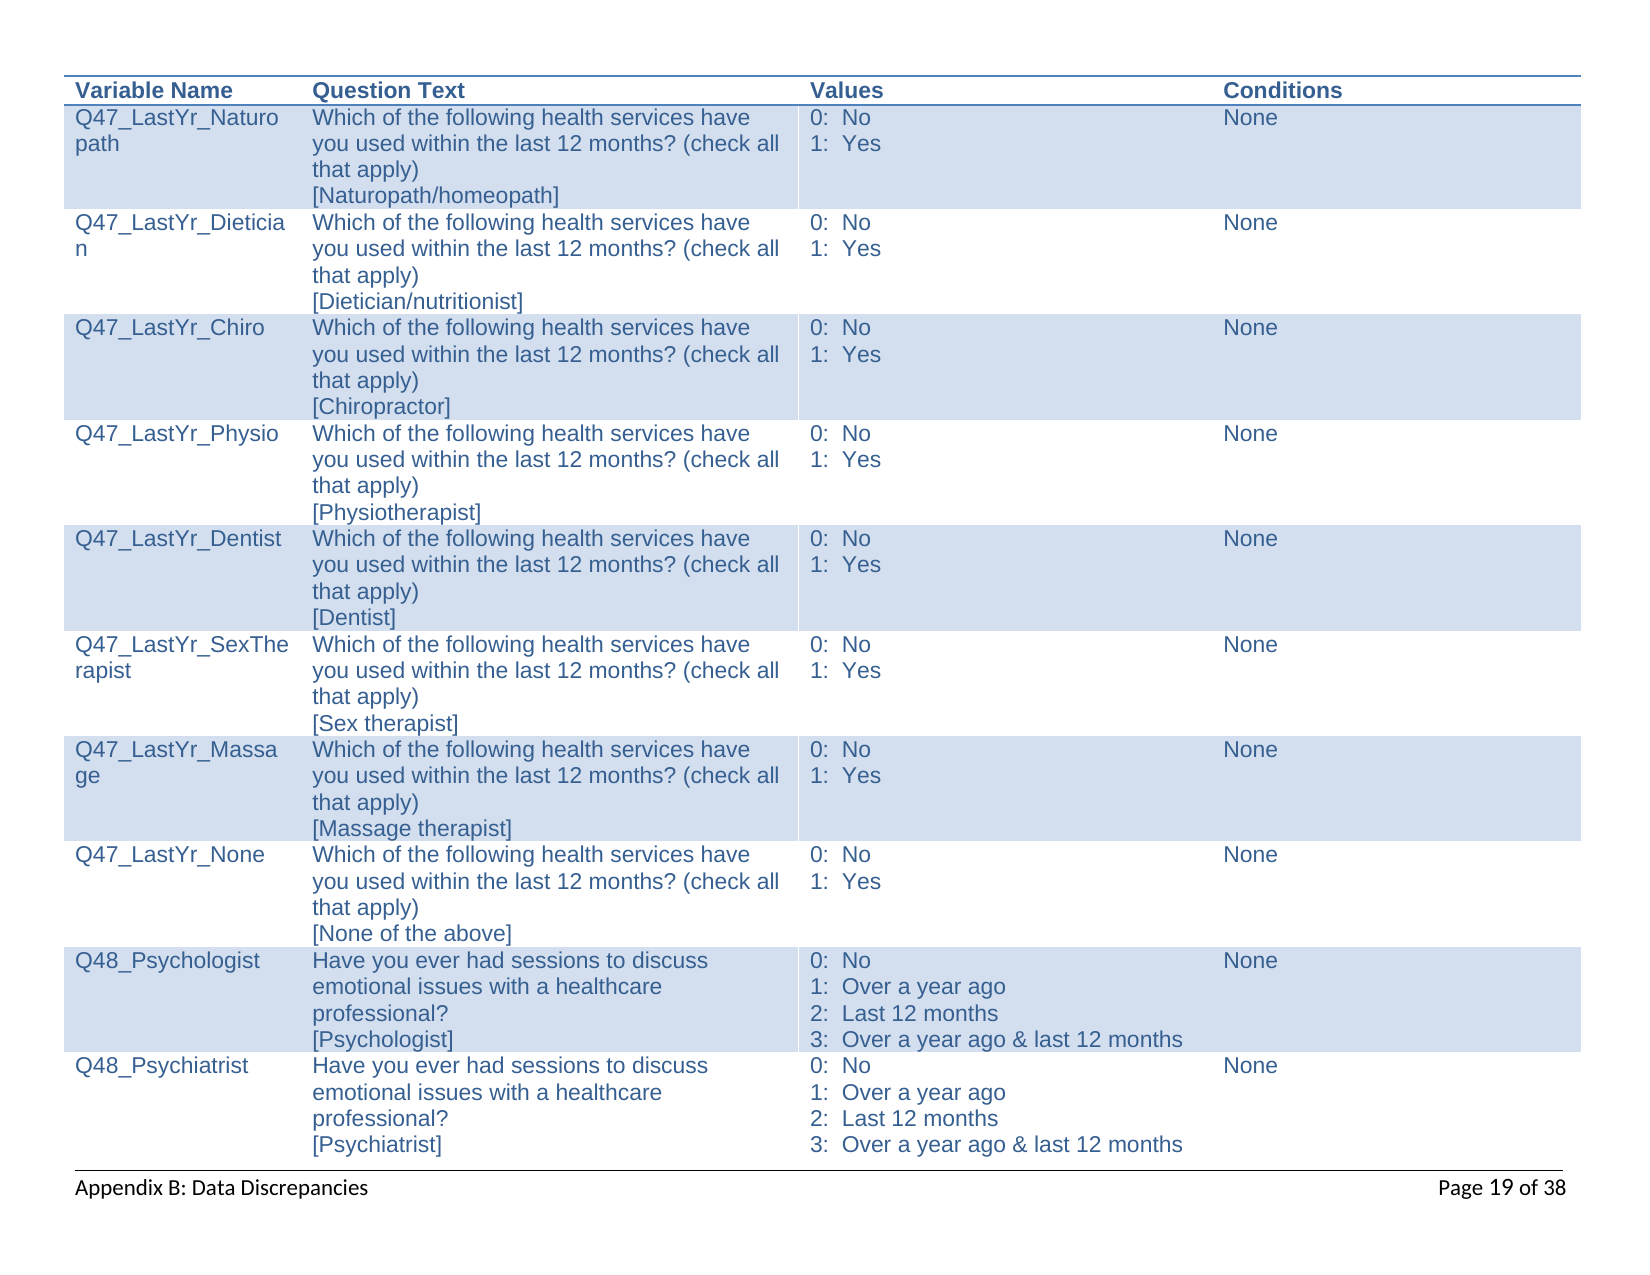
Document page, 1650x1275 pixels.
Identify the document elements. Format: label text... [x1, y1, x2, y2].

table_cell 0: No 1: Yes [799, 525, 1212, 631]
table_cell Q47_LastYr_Chiro [64, 314, 301, 420]
table_cell Q47_LastYr_Dietician [64, 209, 301, 314]
table_cell Which of the following health services have you used within the last 12 months? (check all that apply) [Sex therapist] [301, 631, 798, 736]
table_cell Have you ever had sessions to discuss emotional issues with a healthcare professional? [Psychiatrist] [301, 1052, 798, 1158]
table_cell 0: No 1: Over a year ago 2: Last 12 months 3: Over a year ago & last 12 months [799, 947, 1212, 1052]
table_cell Q47_LastYr_SexTherapist [64, 631, 301, 736]
table_cell 0: No 1: Yes [799, 314, 1212, 420]
table_cell None [1212, 841, 1581, 947]
table_cell None [1212, 314, 1581, 420]
table_cell None [1212, 947, 1581, 1052]
table_cell Have you ever had sessions to discuss emotional issues with a healthcare professional? [Psychologist] [301, 947, 798, 1052]
table_cell Q47_LastYr_Naturopath [64, 106, 301, 209]
table_cell 0: No 1: Yes [799, 736, 1212, 841]
table_cell None [1212, 209, 1581, 314]
table_header Question Text [301, 77, 798, 103]
table_cell Which of the following health services have you used within the last 12 months? (check all that apply) [Dentist] [301, 525, 798, 631]
table_cell Which of the following health services have you used within the last 12 months? (check all that apply) [Massage therapist] [301, 736, 798, 841]
table_cell Q47_LastYr_Dentist [64, 525, 301, 631]
table_header Variable Name [64, 77, 301, 103]
table_cell None [1212, 525, 1581, 631]
table_cell Which of the following health services have you used within the last 12 months? (check all that apply) [Chiropractor] [301, 314, 798, 420]
table_header Values [799, 77, 1212, 103]
table_cell 0: No 1: Yes [799, 631, 1212, 736]
table_cell Q48_Psychiatrist [64, 1052, 301, 1158]
table_cell None [1212, 736, 1581, 841]
table_cell 0: No 1: Yes [799, 209, 1212, 314]
table_cell Which of the following health services have you used within the last 12 months? (check all that apply) [Dietician/nutritionist] [301, 209, 798, 314]
table_cell None [1212, 1052, 1581, 1158]
table_cell Q48_Psychologist [64, 947, 301, 1052]
table_header Conditions [1212, 77, 1581, 103]
table_cell Which of the following health services have you used within the last 12 months? (check all that apply) [Physiotherapist] [301, 420, 798, 525]
table_cell 0: No 1: Yes [799, 420, 1212, 525]
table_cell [799, 1052, 1212, 1158]
table_cell None [1212, 631, 1581, 736]
table_cell Q47_LastYr_Physio [64, 420, 301, 525]
table_cell Q47_LastYr_Massage [64, 736, 301, 841]
table_cell Which of the following health services have you used within the last 12 months? (check all that apply) [Naturopath/homeopath] [301, 106, 798, 209]
table_cell 0: No 1: Yes [799, 841, 1212, 947]
table_cell Which of the following health services have you used within the last 12 months? (check all that apply) [None of the above] [301, 841, 798, 947]
table_cell 0: No 1: Yes [799, 106, 1212, 209]
table_cell Q47_LastYr_None [64, 841, 301, 947]
table_cell None [1212, 106, 1581, 209]
table_cell None [1212, 420, 1581, 525]
